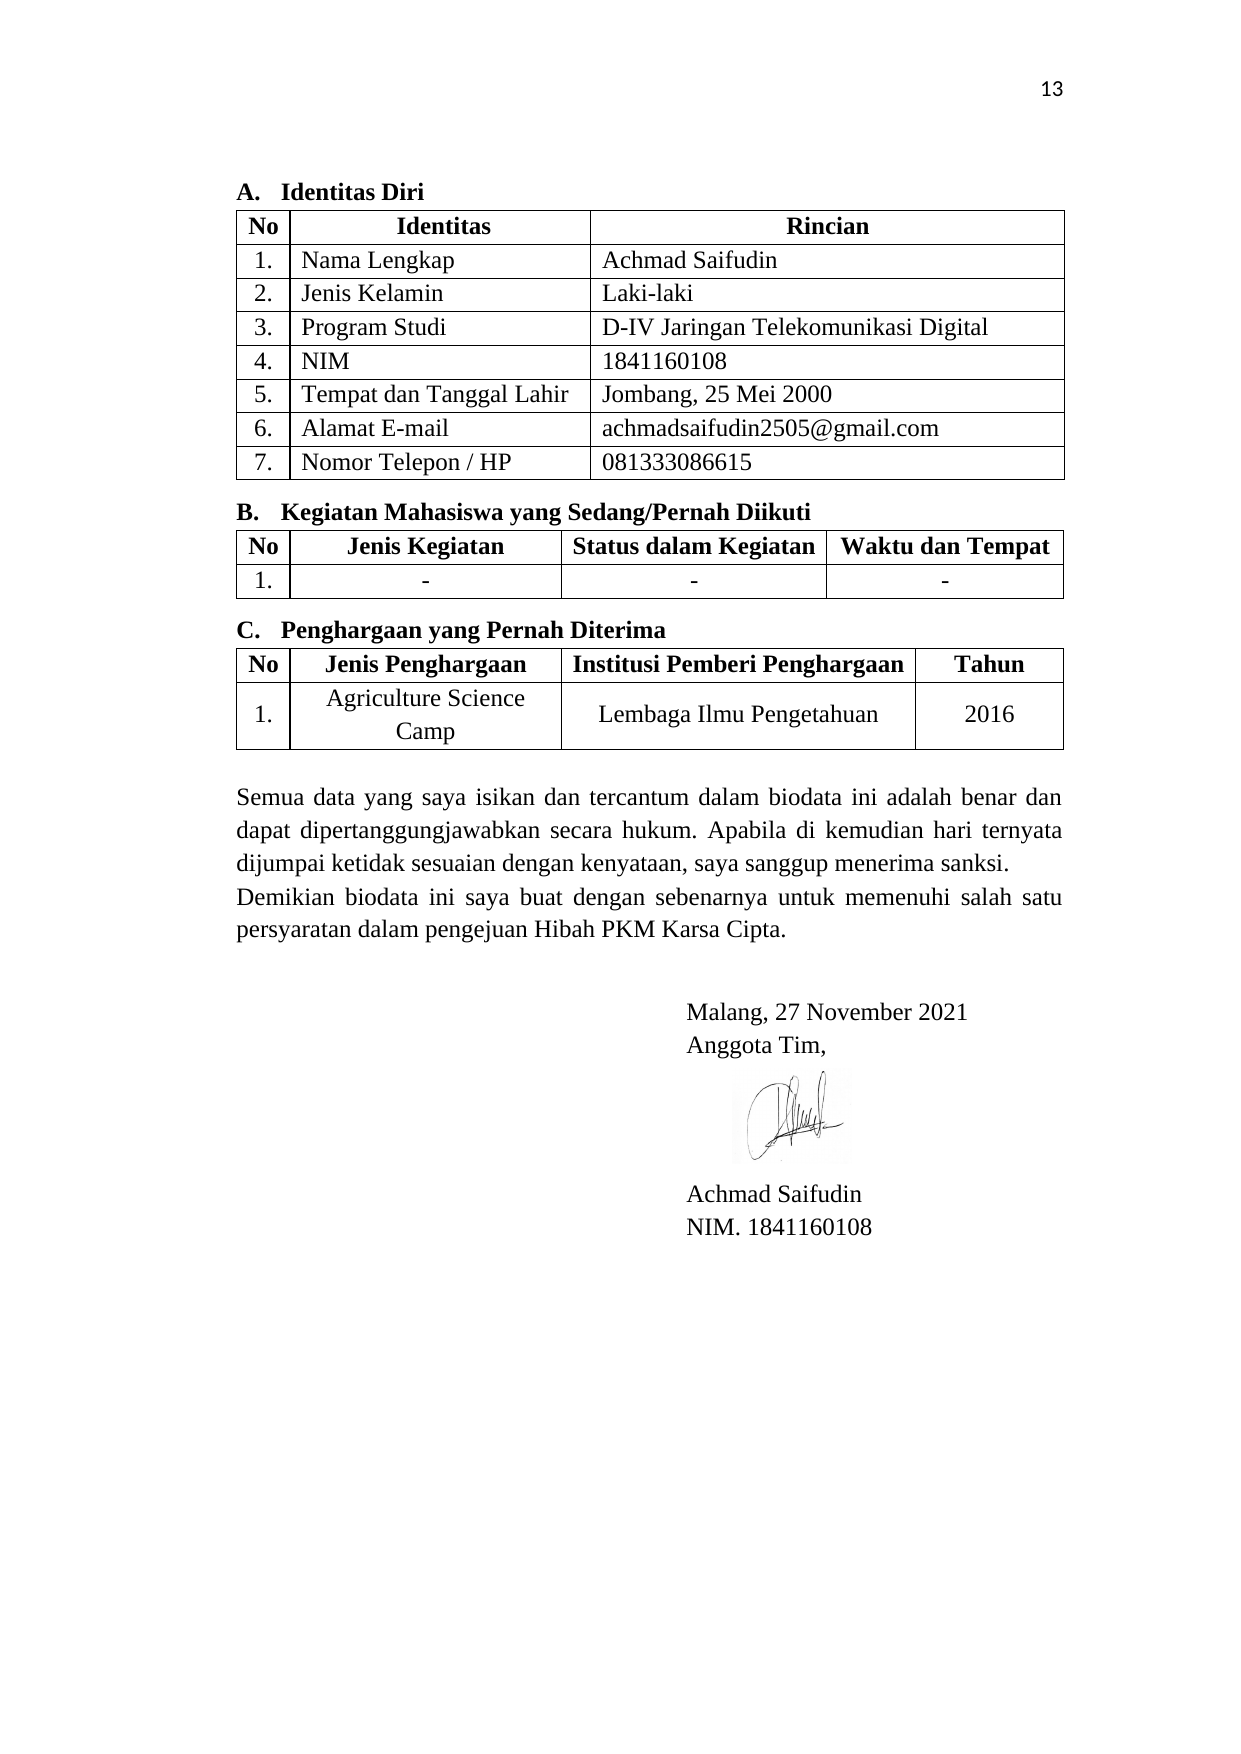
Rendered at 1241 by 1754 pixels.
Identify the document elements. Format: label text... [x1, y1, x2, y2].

table_header No [237, 531, 289, 564]
table_header Status dalam Kegiatan [562, 531, 826, 564]
table_header No [237, 211, 289, 244]
table_cell 1. [237, 683, 289, 748]
table_cell - [291, 565, 561, 597]
table_cell Lembaga Ilmu Pengetahuan [562, 683, 915, 748]
table_cell 3. [237, 312, 289, 345]
list Penghargaan yang Pernah Diterima [236, 615, 1063, 644]
table_cell 6. [237, 413, 289, 446]
table_header Jenis Penghargaan [291, 649, 561, 682]
table_cell 2016 [916, 683, 1063, 748]
table_cell Laki-laki [591, 279, 1064, 311]
table_cell Alamat E-mail [291, 413, 590, 446]
table_header No [237, 649, 289, 682]
text Demikian biodata ini saya buat dengan sebenarnya untuk memenuhi salah satu persyaratan dalam pengejuan Hibah PKM Karsa Cipta. [236, 882, 1063, 943]
table_cell 1. [237, 245, 289, 277]
table_cell 5. [237, 380, 289, 412]
table_cell Agriculture Science Camp [291, 683, 561, 748]
text Achmad Saifudin [236, 1179, 1063, 1208]
table_cell Tempat dan Tanggal Lahir [291, 380, 590, 412]
list Kegiatan Mahasiswa yang Sedang/Pernah Diikuti [236, 497, 1063, 526]
table_header Identitas [291, 211, 590, 244]
text Anggota Tim, [236, 1030, 1063, 1059]
table_cell achmadsaifudin2505@gmail.com [591, 413, 1064, 446]
table_cell 7. [237, 447, 289, 479]
table_cell Nama Lengkap [291, 245, 590, 277]
table_header Rincian [591, 211, 1064, 244]
table_cell D-IV Jaringan Telekomunikasi Digital [591, 312, 1064, 345]
table_cell 2. [237, 279, 289, 311]
table_cell 4. [237, 346, 289, 378]
table_cell 1. [237, 565, 289, 597]
table_header Waktu dan Tempat [827, 531, 1063, 564]
text Semua data yang saya isikan dan tercantum dalam biodata ini adalah benar dan dapat dipertanggungjawabkan secara hukum. Apabila di kemudian hari ternyata dijumpai ketidak sesuaian dengan kenyataan, saya sanggup menerima sanksi. [236, 782, 1063, 877]
table_cell NIM [291, 346, 590, 378]
table_cell - [827, 565, 1063, 597]
table_cell Jombang, 25 Mei 2000 [591, 380, 1064, 412]
table_cell Achmad Saifudin [591, 245, 1064, 277]
table_cell Jenis Kelamin [291, 279, 590, 311]
table_header Tahun [916, 649, 1063, 682]
table_cell - [562, 565, 826, 597]
table_header Jenis Kegiatan [291, 531, 561, 564]
text NIM. 1841160108 [236, 1212, 1063, 1241]
table_cell Nomor Telepon / HP [291, 447, 590, 479]
list Identitas Diri [236, 177, 1063, 206]
table_cell 1841160108 [591, 346, 1064, 378]
table_cell Program Studi [291, 312, 590, 345]
table_cell 081333086615 [591, 447, 1064, 479]
text Malang, 27 November 2021 [236, 997, 1063, 1026]
table_header Institusi Pemberi Penghargaan [562, 649, 915, 682]
